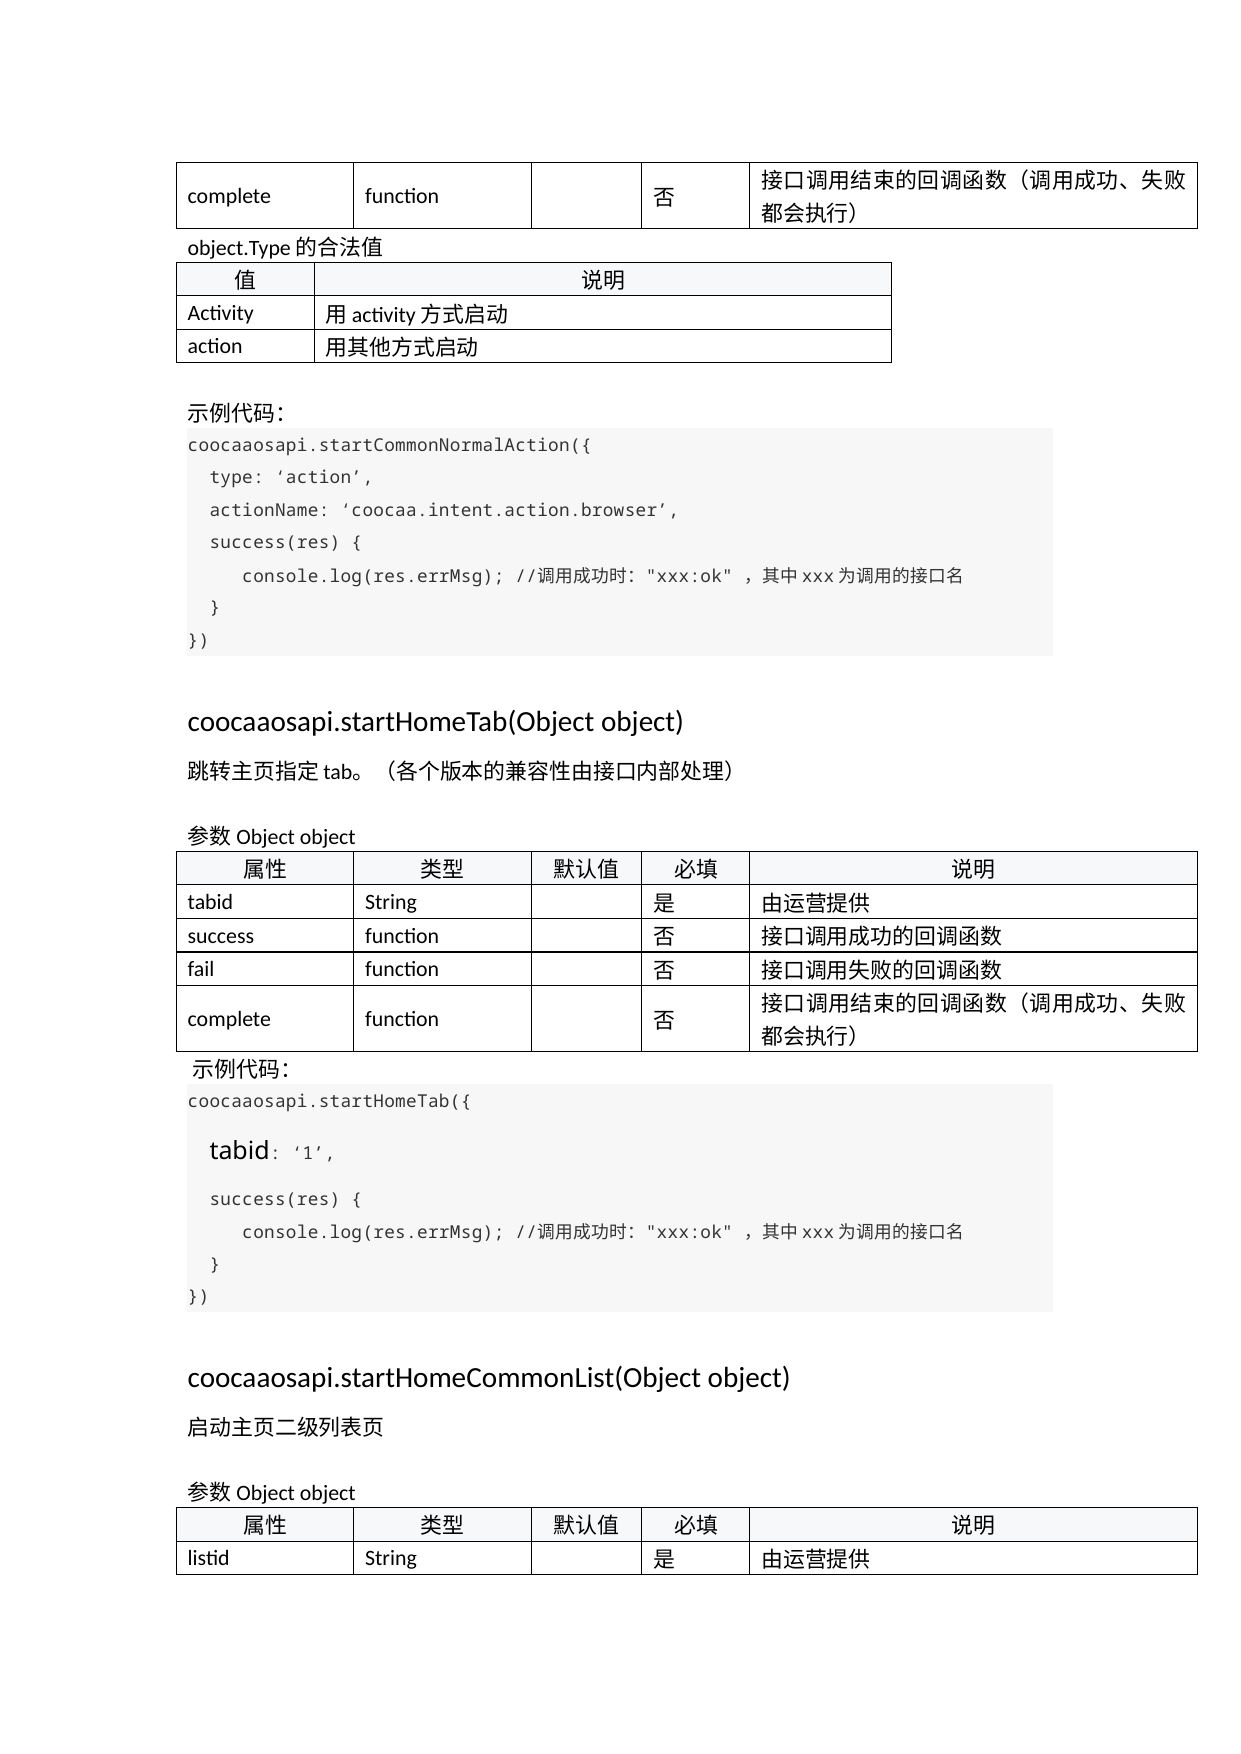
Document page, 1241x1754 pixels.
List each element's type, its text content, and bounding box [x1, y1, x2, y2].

table_cell complete [177, 163, 353, 228]
table_cell 接口调用成功的回调函数 [750, 919, 1197, 951]
table_cell listid [177, 1542, 353, 1574]
table_cell function [354, 919, 531, 951]
text 参数 Object object [187, 818, 1053, 851]
text }) [187, 623, 1053, 656]
table_cell 用activity方式启动 [315, 296, 891, 329]
table_header 默认值 [532, 852, 641, 884]
table_cell tabid [177, 885, 353, 918]
table_cell complete [177, 986, 353, 1051]
table_cell 由运营提供 [750, 1542, 1197, 1574]
table_header 值 [177, 263, 314, 295]
text type: ‘action’, [187, 461, 1053, 493]
table_cell 否 [642, 919, 749, 951]
text success(res) { [187, 526, 1053, 558]
text tabid: ‘1’, [187, 1117, 1053, 1182]
table_cell [532, 1542, 641, 1574]
table_header 属性 [177, 1508, 353, 1541]
table_cell function [354, 986, 531, 1051]
text 示例代码： [187, 396, 1053, 428]
text 跳转主页指定tab。（各个版本的兼容性由接口内部处理） [187, 753, 1053, 786]
table_cell action [177, 330, 314, 362]
text success(res) { [187, 1182, 1053, 1214]
text 示例代码： [187, 1052, 1053, 1084]
table_header 属性 [177, 852, 353, 884]
table_cell success [177, 919, 353, 951]
text coocaaosapi.startCommonNormalAction({ [187, 428, 1053, 461]
text }) [187, 1279, 1053, 1312]
table_cell 接口调用结束的回调函数（调用成功、失败都会执行） [750, 163, 1197, 228]
table_header 说明 [750, 1508, 1197, 1541]
table_cell function [354, 163, 531, 228]
table_cell 否 [642, 986, 749, 1051]
text object.Type的合法值 [187, 229, 1053, 262]
table_header 默认值 [532, 1508, 641, 1541]
table_cell function [354, 953, 531, 985]
table_cell 接口调用结束的回调函数（调用成功、失败都会执行） [750, 986, 1197, 1051]
text coocaaosapi.startHomeCommonList(Object object) [187, 1344, 1053, 1409]
table_header 必填 [642, 852, 749, 884]
table_cell fail [177, 953, 353, 985]
text } [187, 1247, 1053, 1279]
table_header 说明 [750, 852, 1197, 884]
table_cell Activity [177, 296, 314, 329]
text actionName: ‘coocaa.intent.action.browser’, [187, 493, 1053, 526]
table_header 类型 [354, 1508, 531, 1541]
table_cell [532, 885, 641, 918]
table_cell [532, 919, 641, 951]
table_cell [532, 953, 641, 985]
text coocaaosapi.startHomeTab({ [187, 1084, 1053, 1117]
table_cell 否 [642, 163, 749, 228]
table_cell 是 [642, 1542, 749, 1574]
table_header 必填 [642, 1508, 749, 1541]
table_cell 由运营提供 [750, 885, 1197, 918]
table_cell 用其他方式启动 [315, 330, 891, 362]
table_cell [532, 986, 641, 1051]
table_header 类型 [354, 852, 531, 884]
table_cell 否 [642, 953, 749, 985]
table_cell [532, 163, 641, 228]
text 参数 Object object [187, 1474, 1053, 1507]
text console.log(res.errMsg); //调用成功时："xxx:ok" ，其中xxx为调用的接口名 [187, 1214, 1053, 1247]
text coocaaosapi.startHomeTab(Object object) [187, 688, 1053, 753]
table_cell 接口调用失败的回调函数 [750, 953, 1197, 985]
table_cell 是 [642, 885, 749, 918]
table_cell String [354, 885, 531, 918]
text } [187, 591, 1053, 623]
table_cell String [354, 1542, 531, 1574]
text console.log(res.errMsg); //调用成功时："xxx:ok" ，其中xxx为调用的接口名 [187, 558, 1053, 591]
table_header 说明 [315, 263, 891, 295]
text 启动主页二级列表页 [187, 1409, 1053, 1442]
